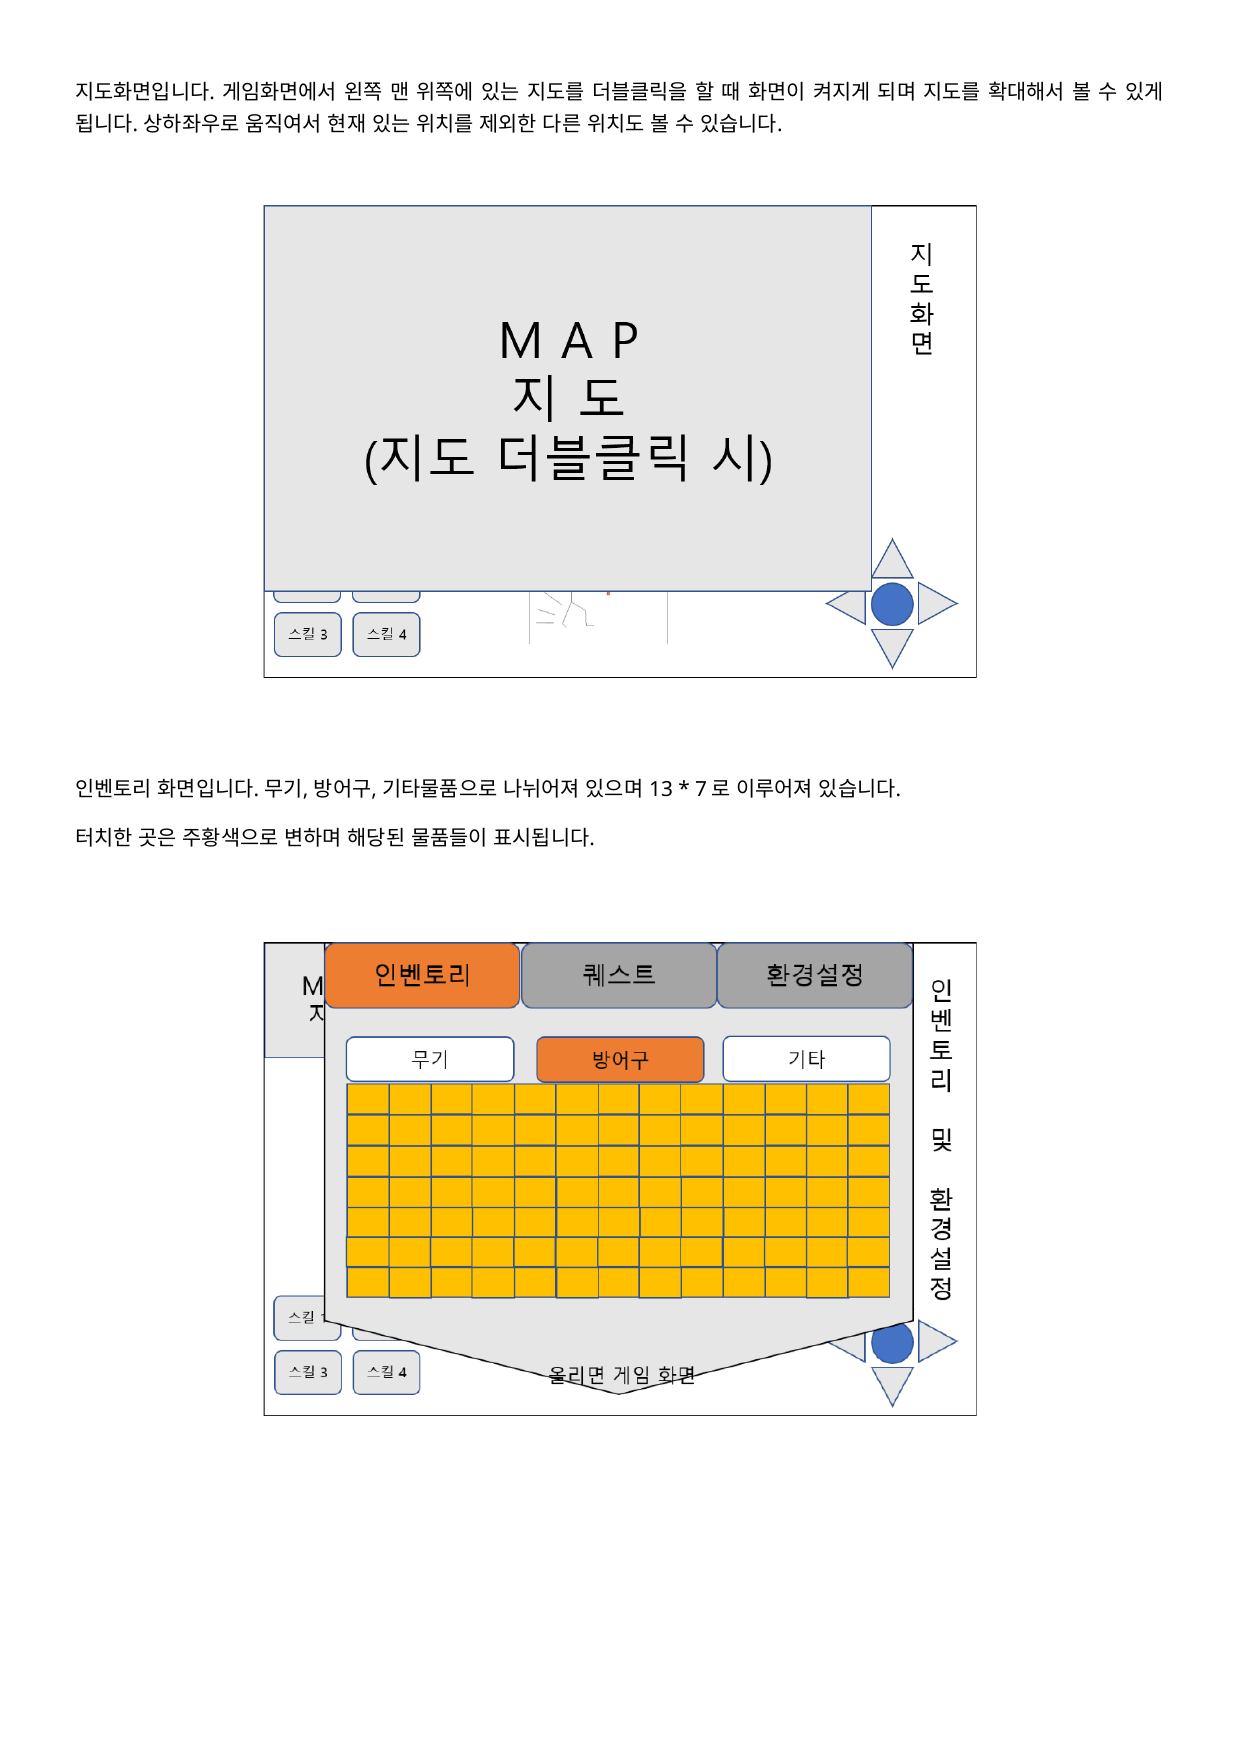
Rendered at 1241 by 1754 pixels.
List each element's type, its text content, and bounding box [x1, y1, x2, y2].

picture [263, 205, 977, 678]
text 지도화면입니다. 게임화면에서 왼쪽 맨 위쪽에 있는 지도를 더블클릭을 할 때 화면이 켜지게 되며 지도를 확대해서 볼 수 있게 됩니다. 상하좌우로 움직여서 현재 있는 위치를 제외한 다른 위치도 볼 수 있습니다. [75, 75, 1165, 138]
text 인벤토리 화면입니다. 무기, 방어구, 기타물품으로 나뉘어져 있으며 13 * 7로 이루어져 있습니다. [75, 772, 1165, 802]
text 터치한 곳은 주황색으로 변하며 해당된 물품들이 표시됩니다. [75, 821, 1165, 852]
picture [263, 942, 977, 1416]
